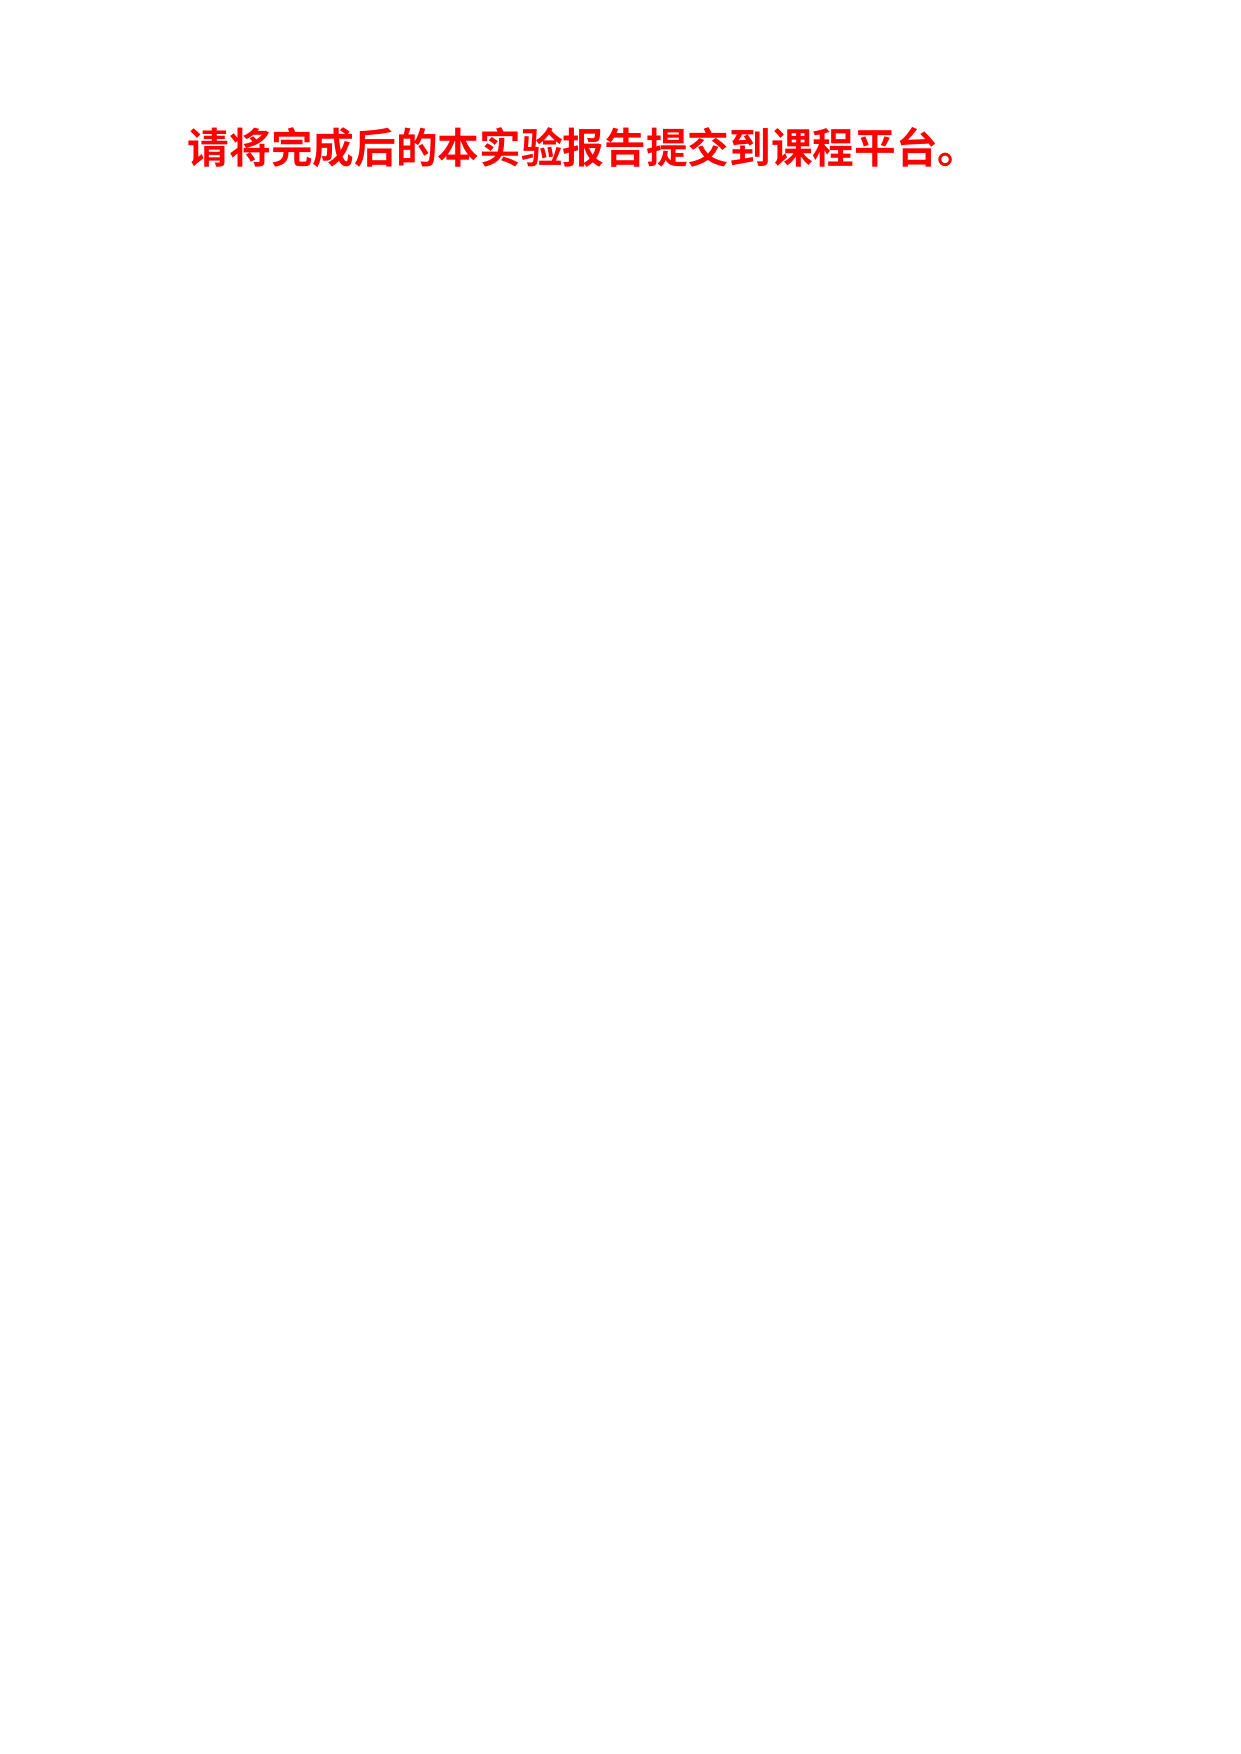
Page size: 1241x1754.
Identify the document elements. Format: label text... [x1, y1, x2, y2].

text 请将完成后的本实验报告提交到课程平台。 [187, 113, 1053, 178]
